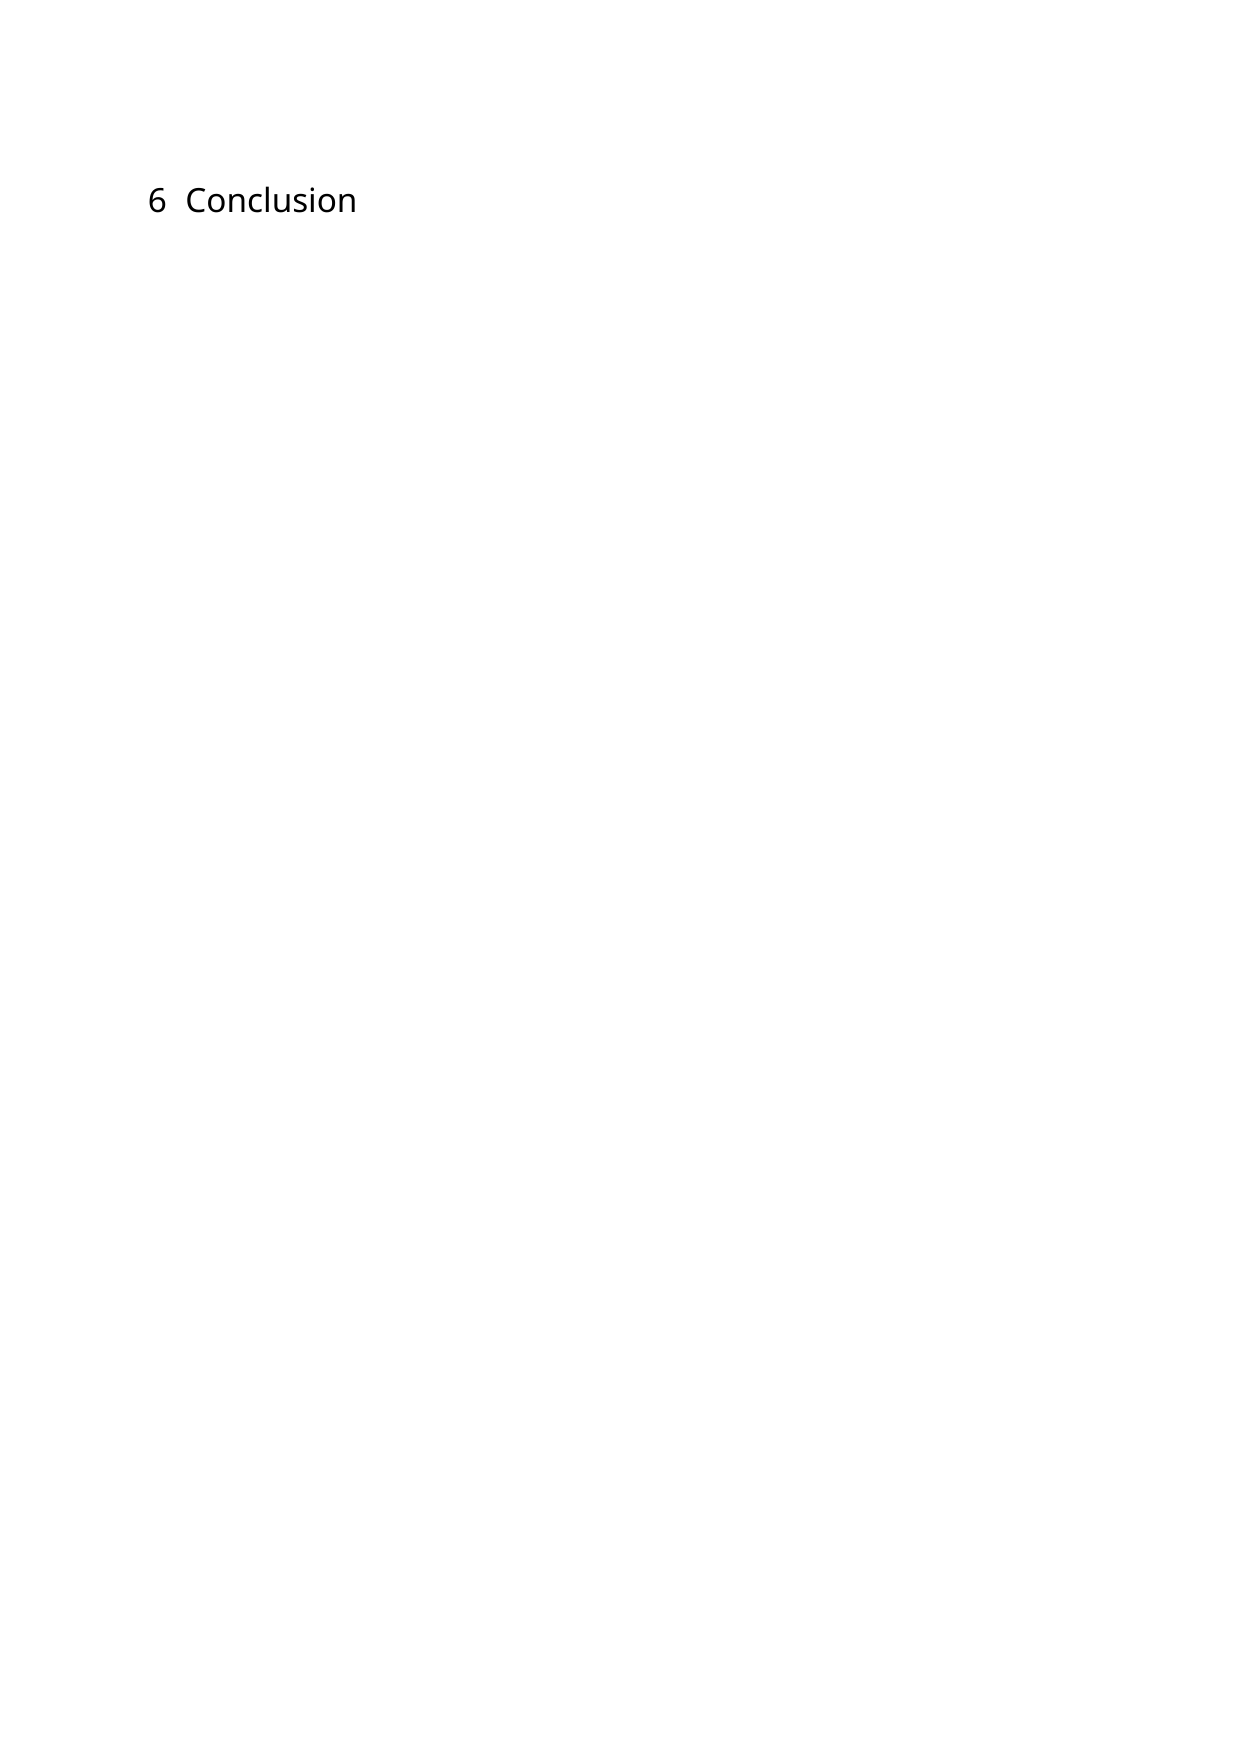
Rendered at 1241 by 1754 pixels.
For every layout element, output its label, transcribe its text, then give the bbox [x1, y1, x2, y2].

subtitle Conclusion [148, 177, 1092, 222]
